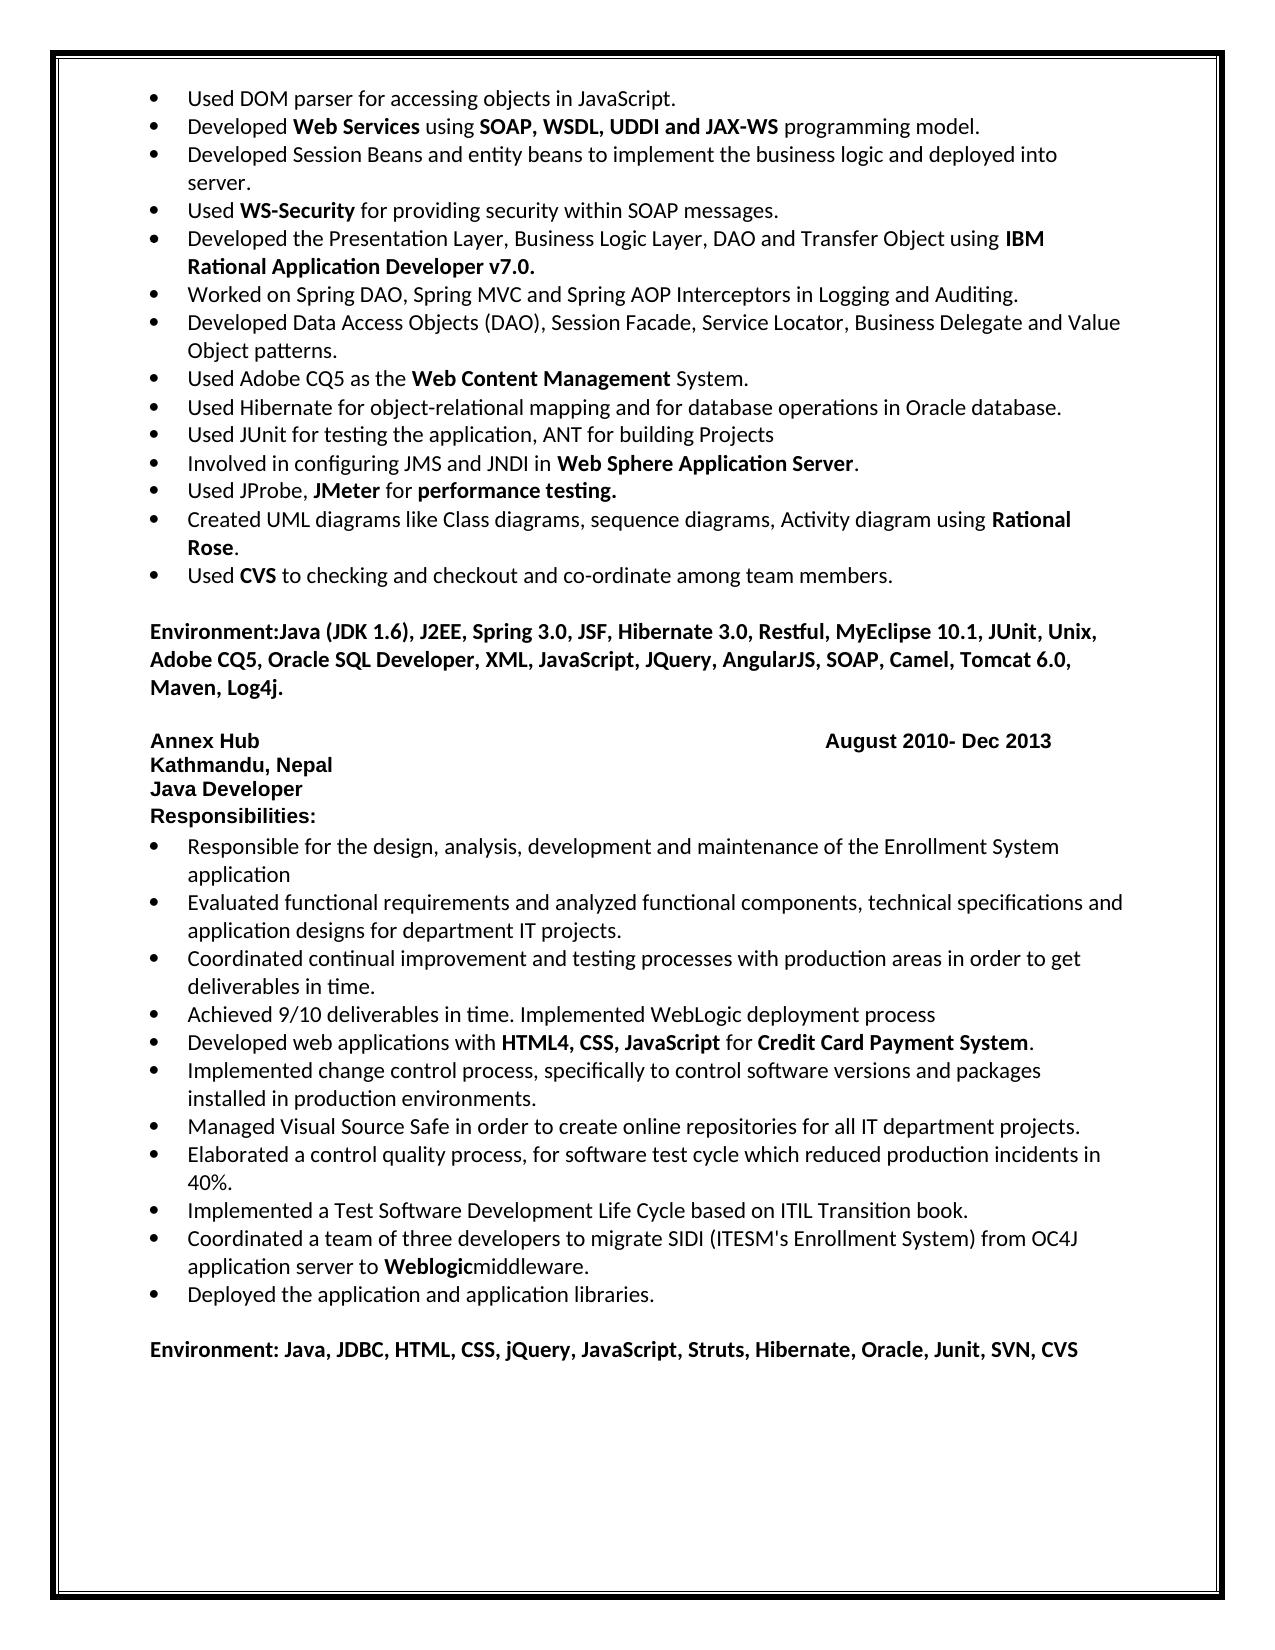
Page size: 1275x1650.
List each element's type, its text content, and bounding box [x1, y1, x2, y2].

list Developed Session Beans and entity beans to implement the business logic and deployed into server. [150, 140, 1125, 196]
list Implemented a Test Software Development Life Cycle based on ITIL Transition book. [150, 1196, 1125, 1224]
text Environment: Java, JDBC, HTML, CSS, jQuery, JavaScript, Struts, Hibernate, Oracle, Junit, SVN, CVS [150, 1336, 1125, 1364]
list Deployed the application and application libraries. [150, 1280, 1125, 1308]
list Used WS-Security for providing security within SOAP messages. [150, 196, 1125, 224]
list Elaborated a control quality process, for software test cycle which reduced production incidents in 40%. [150, 1140, 1125, 1196]
list Achieved 9/10 deliverables in time. Implemented WebLogic deployment process [150, 1000, 1125, 1028]
list Worked on Spring DAO, Spring MVC and Spring AOP Interceptors in Logging and Auditing. [150, 281, 1125, 308]
list Used Hibernate for object-relational mapping and for database operations in Oracle database. [150, 393, 1125, 421]
list Coordinated a team of three developers to migrate SIDI (ITESM's Enrollment System) from OC4J application server to Weblogicmiddleware. [150, 1224, 1125, 1280]
list Managed Visual Source Safe in order to create online repositories for all IT department projects. [150, 1112, 1125, 1140]
text Java Developer [150, 777, 1125, 801]
text Annex Hub August 2010- Dec 2013 [150, 729, 1125, 753]
text Environment:Java (JDK 1.6), J2EE, Spring 3.0, JSF, Hibernate 3.0, Restful, MyEclipse 10.1, JUnit, Unix, Adobe CQ5, Oracle SQL Developer, XML, JavaScript, JQuery, AngularJS, SOAP, Camel, Tomcat 6.0, Maven, Log4j. [150, 617, 1125, 729]
list Developed the Presentation Layer, Business Logic Layer, DAO and Transfer Object using IBM Rational Application Developer v7.0. [150, 224, 1125, 281]
list Coordinated continual improvement and testing processes with production areas in order to get deliverables in time. [150, 944, 1125, 1000]
list Involved in configuring JMS and JNDI in Web Sphere Application Server. [150, 449, 1125, 477]
list Evaluated functional requirements and analyzed functional components, technical specifications and application designs for department IT projects. [150, 888, 1125, 944]
list Used CVS to checking and checkout and co-ordinate among team members. [150, 561, 1125, 589]
list Used JProbe, JMeter for performance testing. [150, 477, 1125, 505]
list Responsible for the design, analysis, development and maintenance of the Enrollment System application [150, 832, 1125, 888]
list Developed Data Access Objects (DAO), Session Facade, Service Locator, Business Delegate and Value Object patterns. [150, 308, 1125, 364]
list Developed web applications with HTML4, CSS, JavaScript for Credit Card Payment System. [150, 1028, 1125, 1056]
list Used JUnit for testing the application, ANT for building Projects [150, 421, 1125, 449]
list Implemented change control process, specifically to control software versions and packages installed in production environments. [150, 1056, 1125, 1112]
list Used Adobe CQ5 as the Web Content Management System. [150, 364, 1125, 393]
text Kathmandu, Nepal [150, 753, 1125, 777]
text Responsibilities: [150, 804, 1125, 828]
list Developed Web Services using SOAP, WSDL, UDDI and JAX-WS programming model. [150, 112, 1125, 140]
list Used DOM parser for accessing objects in JavaScript. [150, 84, 1125, 112]
list Created UML diagrams like Class diagrams, sequence diagrams, Activity diagram using Rational Rose. [150, 505, 1125, 561]
